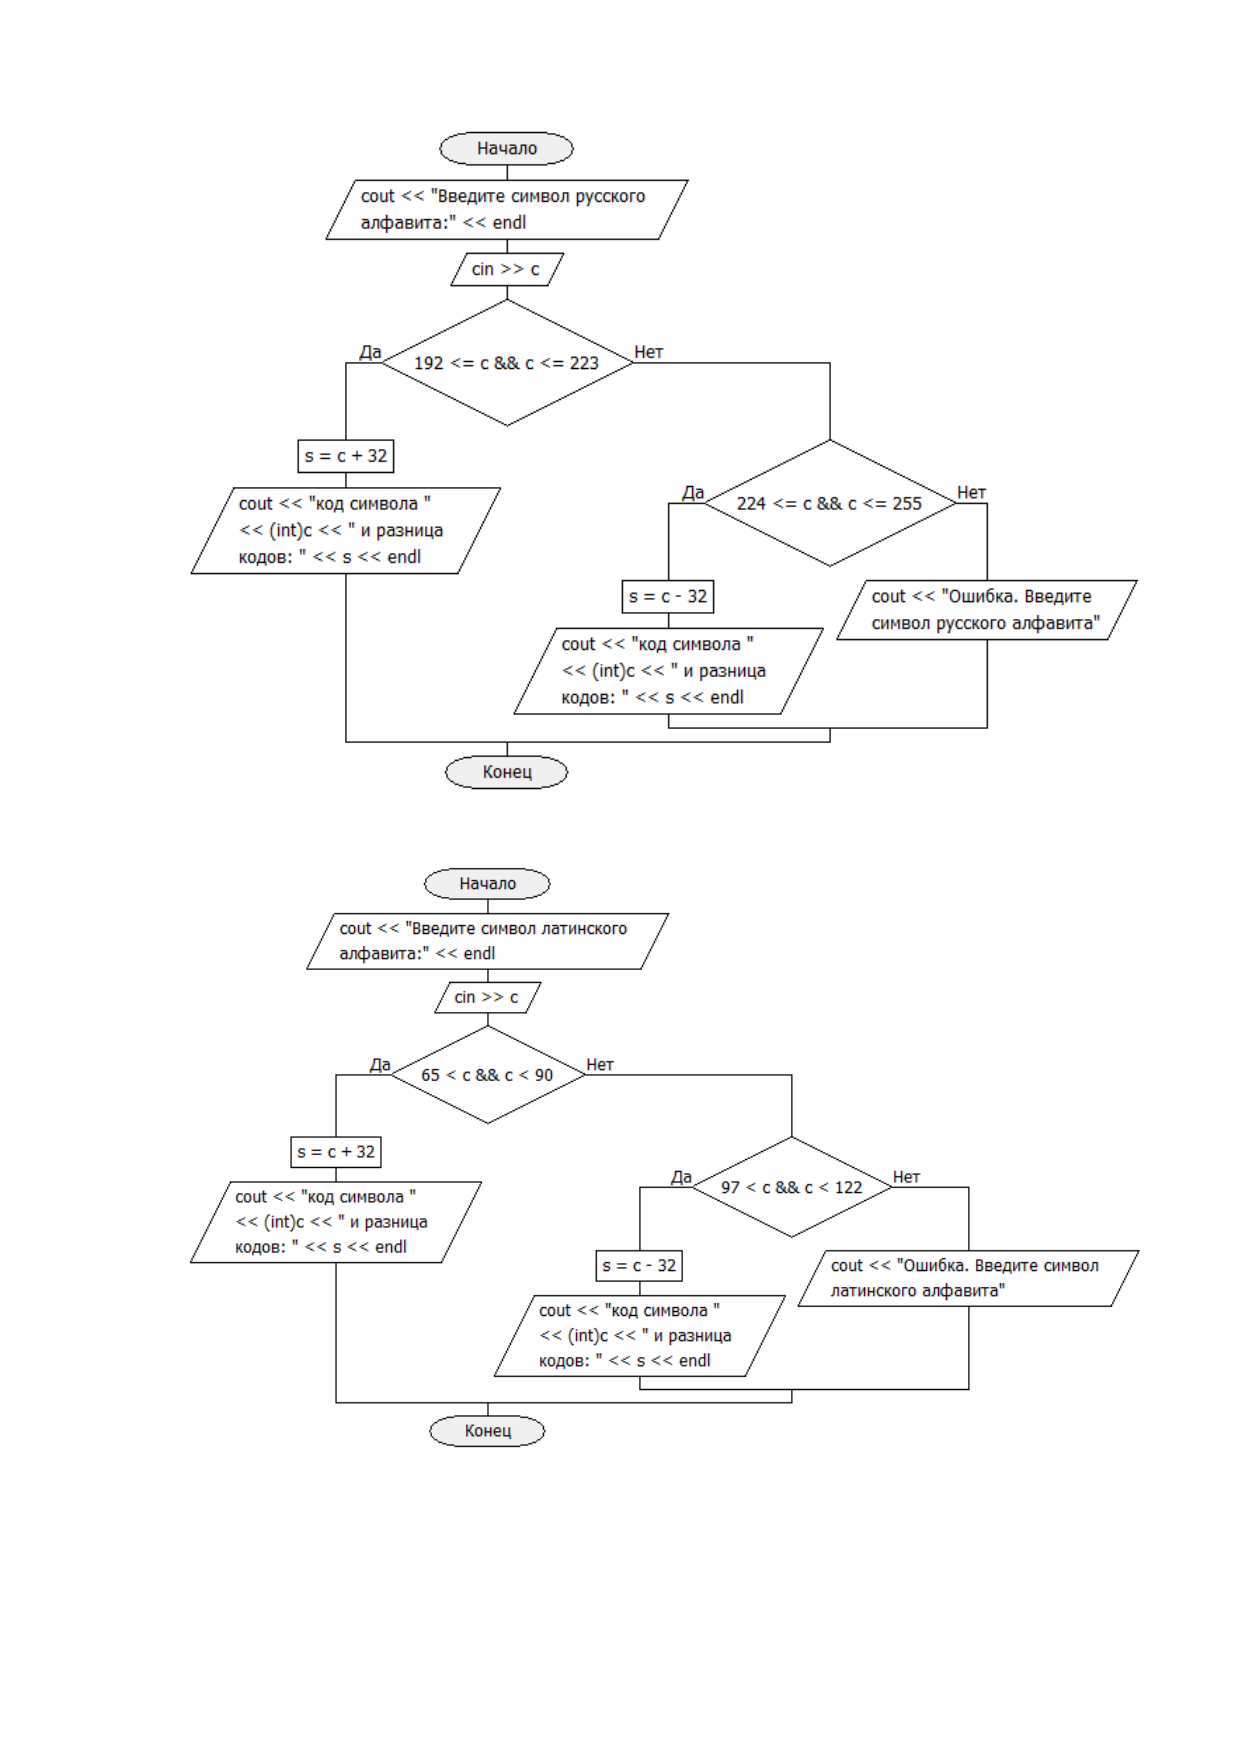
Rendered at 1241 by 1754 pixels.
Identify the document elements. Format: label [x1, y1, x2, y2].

picture [177, 118, 1151, 854]
picture [177, 855, 1152, 1508]
